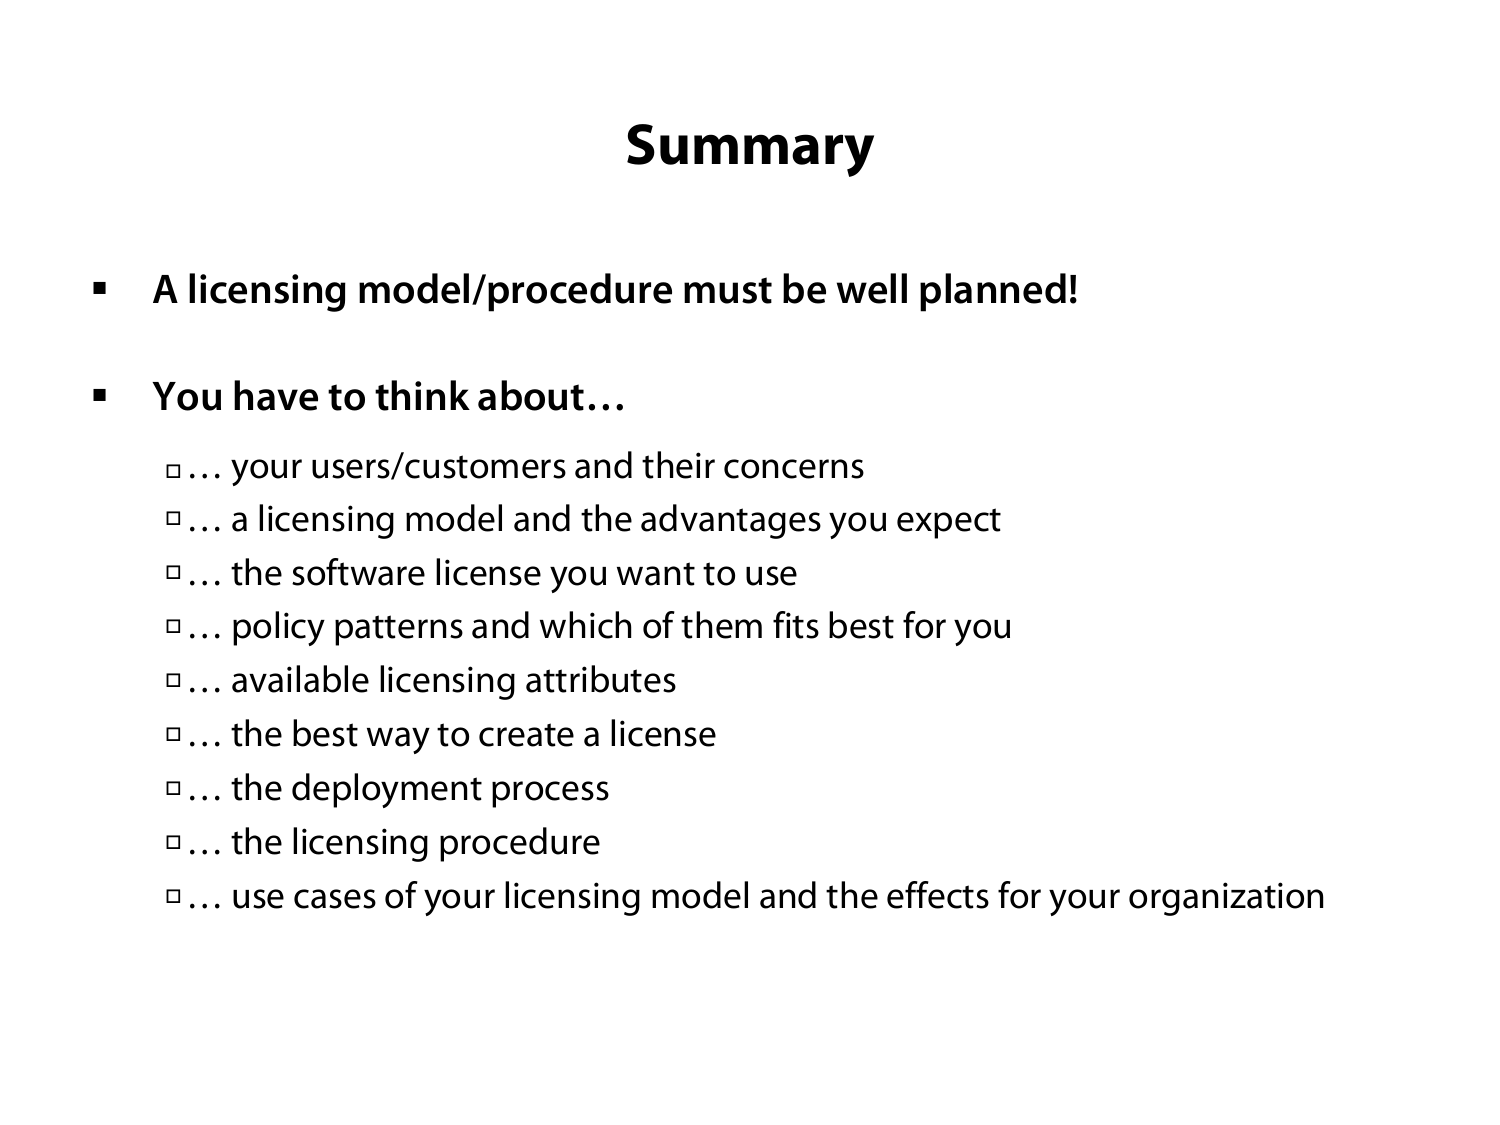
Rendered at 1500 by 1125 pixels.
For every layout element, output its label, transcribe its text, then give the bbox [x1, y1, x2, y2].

list … available licensing attributes [186, 650, 1500, 704]
list … the deployment process [186, 758, 1500, 812]
list … policy patterns and which of them fits best for you [186, 596, 1500, 650]
list Summary [625, 107, 974, 179]
list . You have to think about… [90, 314, 1223, 434]
list … the best way to create a license [186, 704, 1500, 758]
list … the software license you want to use [186, 542, 1500, 596]
list … use cases of your licensing model and the effects for your organization [186, 866, 1500, 919]
list … your users/customers and their concerns [186, 443, 1500, 488]
list … the licensing procedure [186, 812, 1500, 866]
list … a licensing model and the advantages you expect [186, 488, 1500, 542]
list . A licensing model/procedure must be well planned! [90, 263, 1223, 314]
